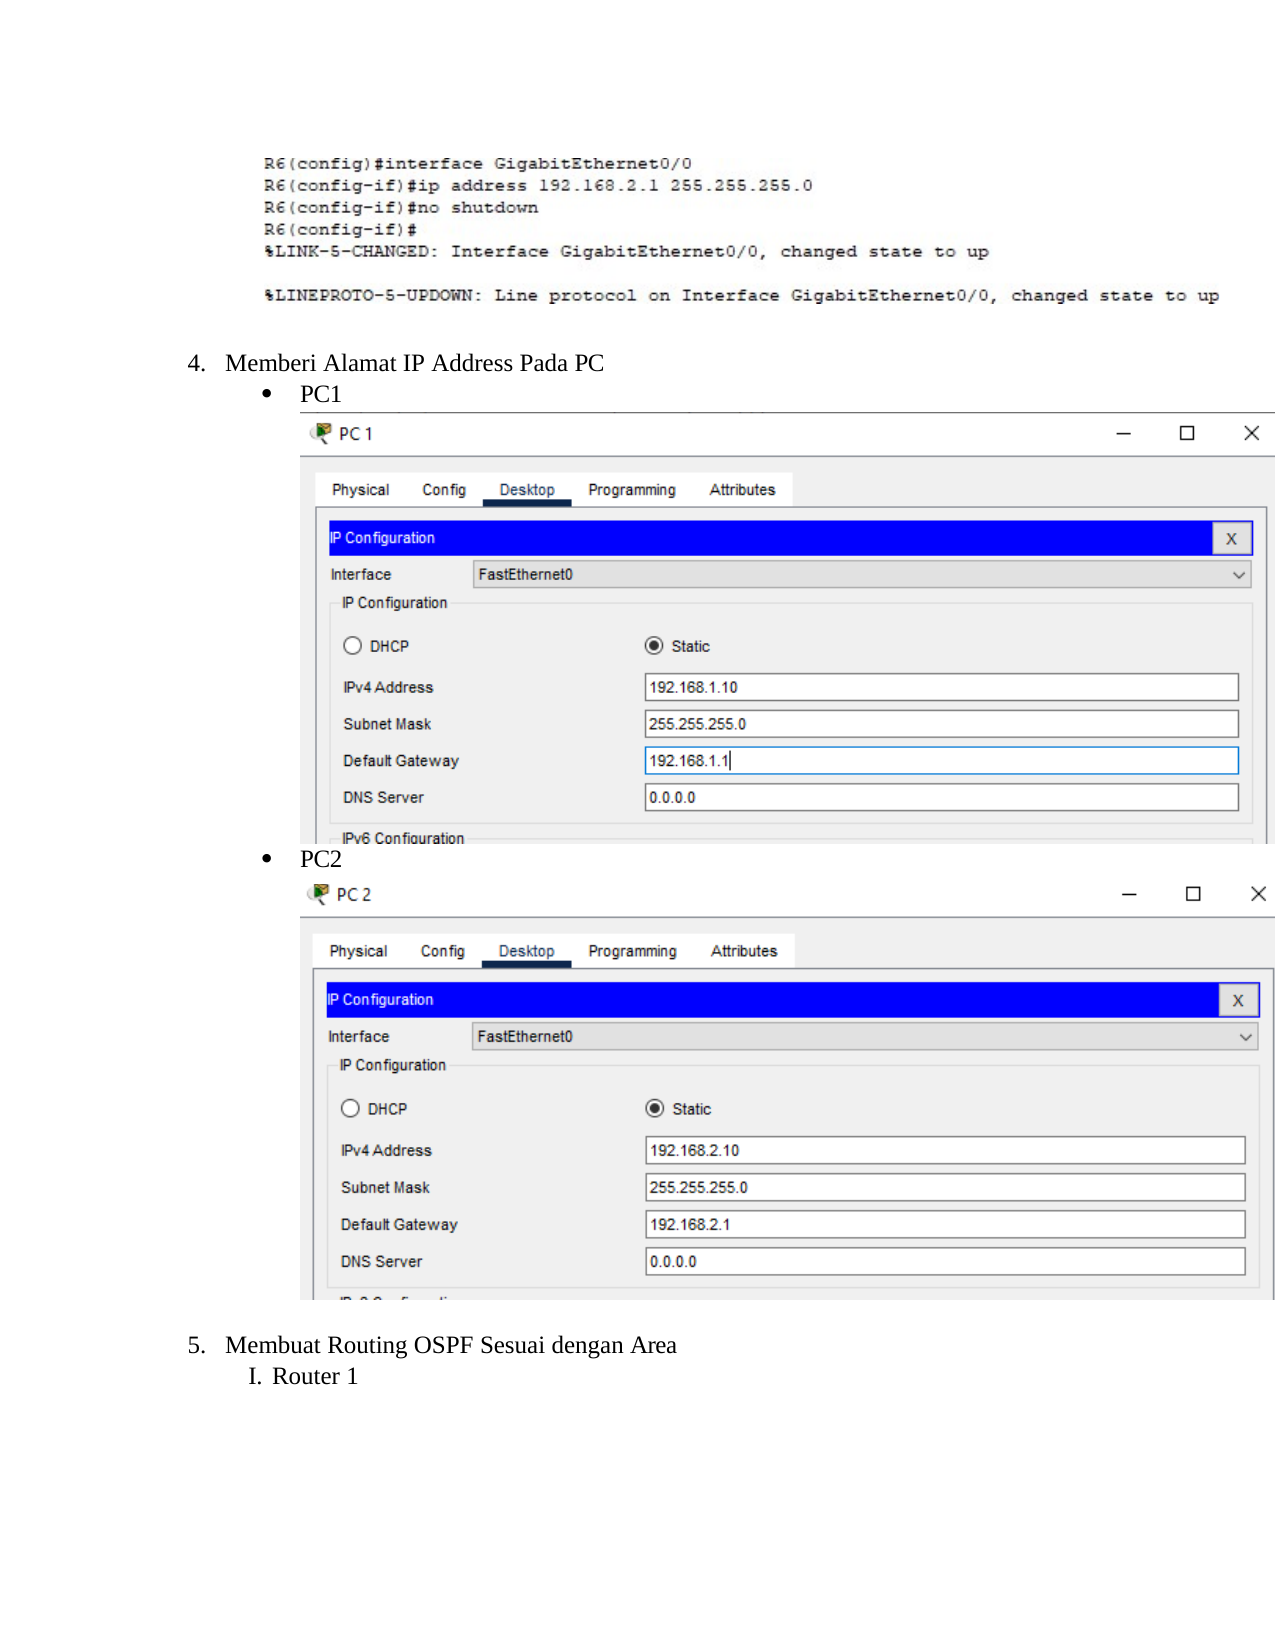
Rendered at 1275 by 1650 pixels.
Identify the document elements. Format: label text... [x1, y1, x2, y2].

picture [264, 158, 1220, 304]
list Router 1 [248, 1361, 1275, 1390]
picture [300, 412, 1275, 844]
list Memberi Alamat IP Address Pada PC [187, 348, 1275, 377]
picture [300, 884, 1275, 1300]
list Membuat Routing OSPF Sesuai dengan Area [187, 1330, 1275, 1359]
list PC1 [262, 379, 1275, 408]
list PC2 [262, 844, 1275, 873]
